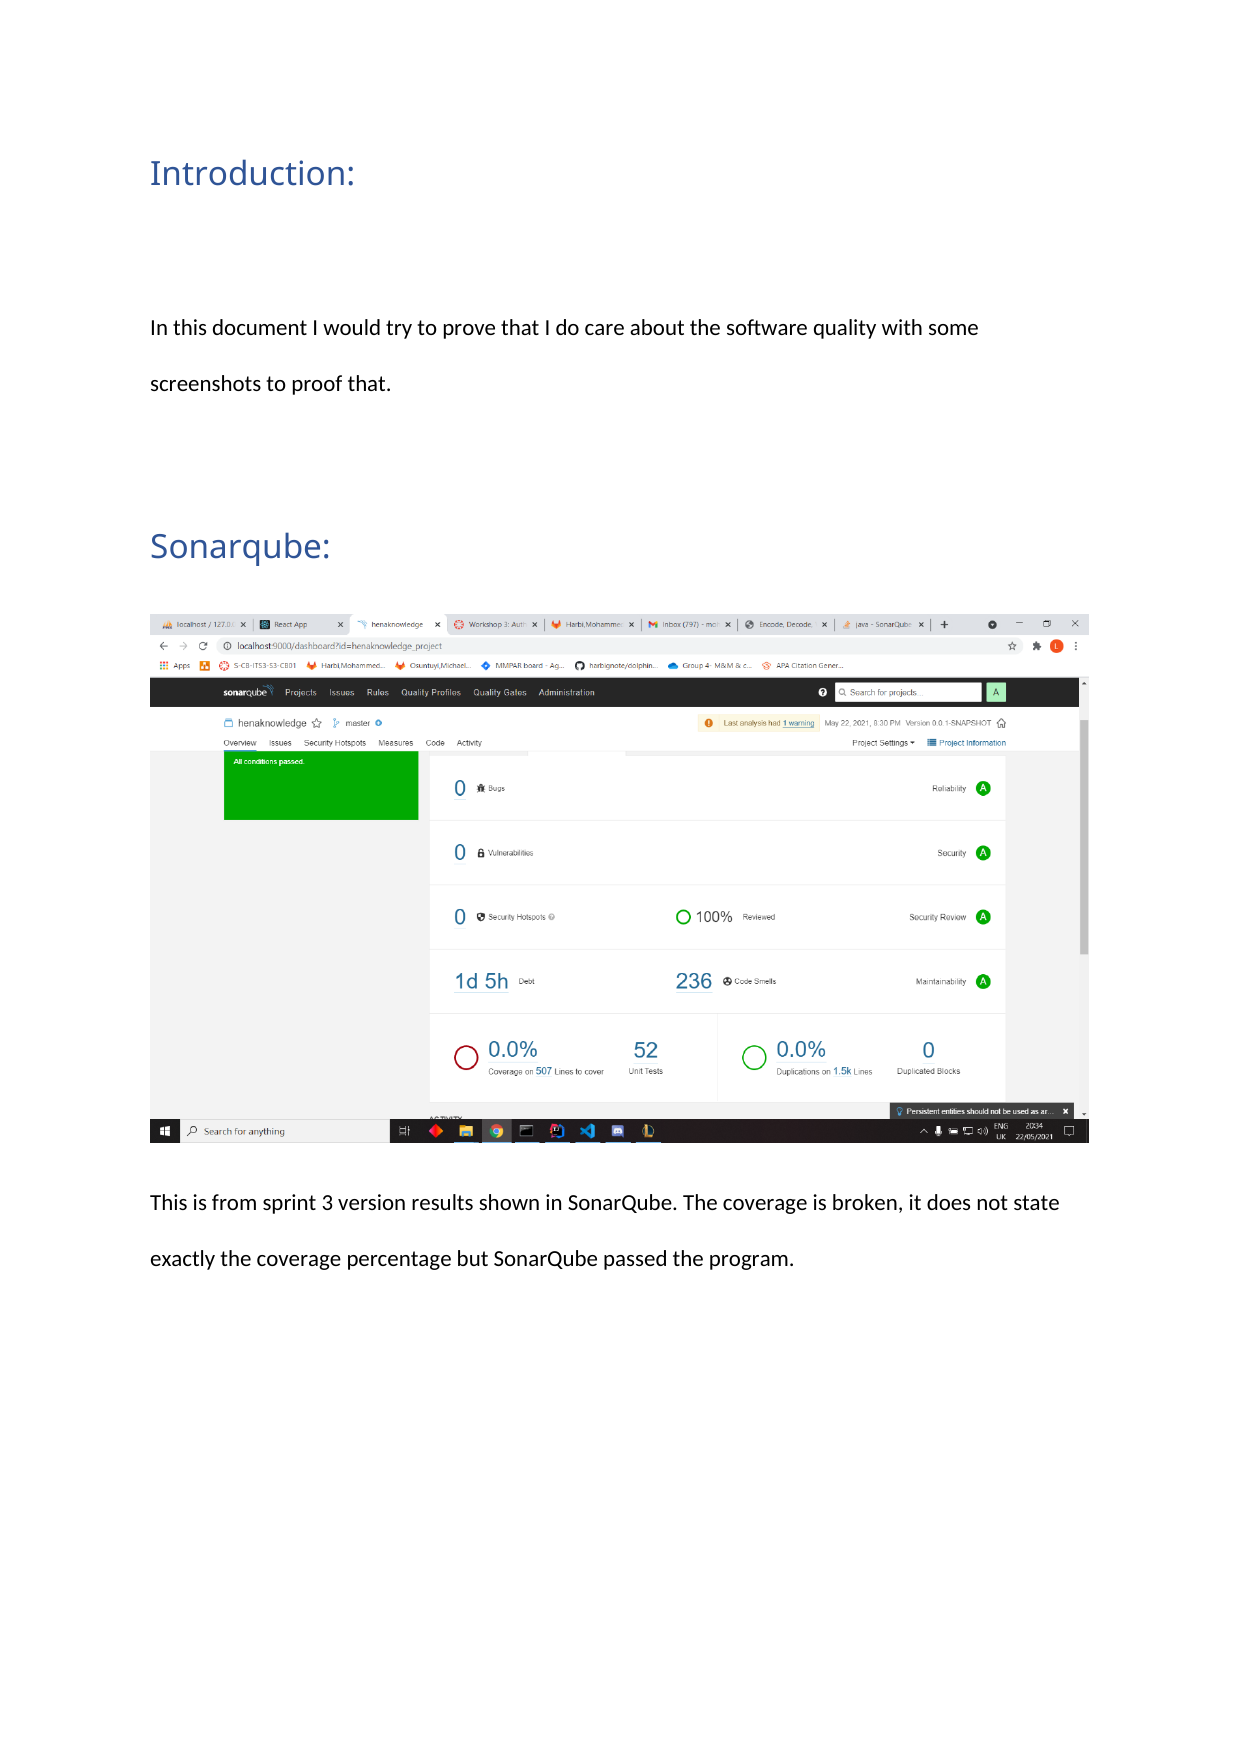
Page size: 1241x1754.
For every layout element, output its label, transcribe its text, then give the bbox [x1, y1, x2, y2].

subtitle Sonarqube: [150, 523, 1090, 569]
text This is from sprint 3 version results shown in SonarQube. The coverage is broken, it does not state exactly the coverage percentage but SonarQube passed the program. [150, 1188, 1090, 1272]
text In this document I would try to prove that I do care about the software quality with some screenshots to proof that. [150, 313, 1090, 398]
picture [150, 614, 1089, 1143]
subtitle Introduction: [150, 150, 1090, 195]
